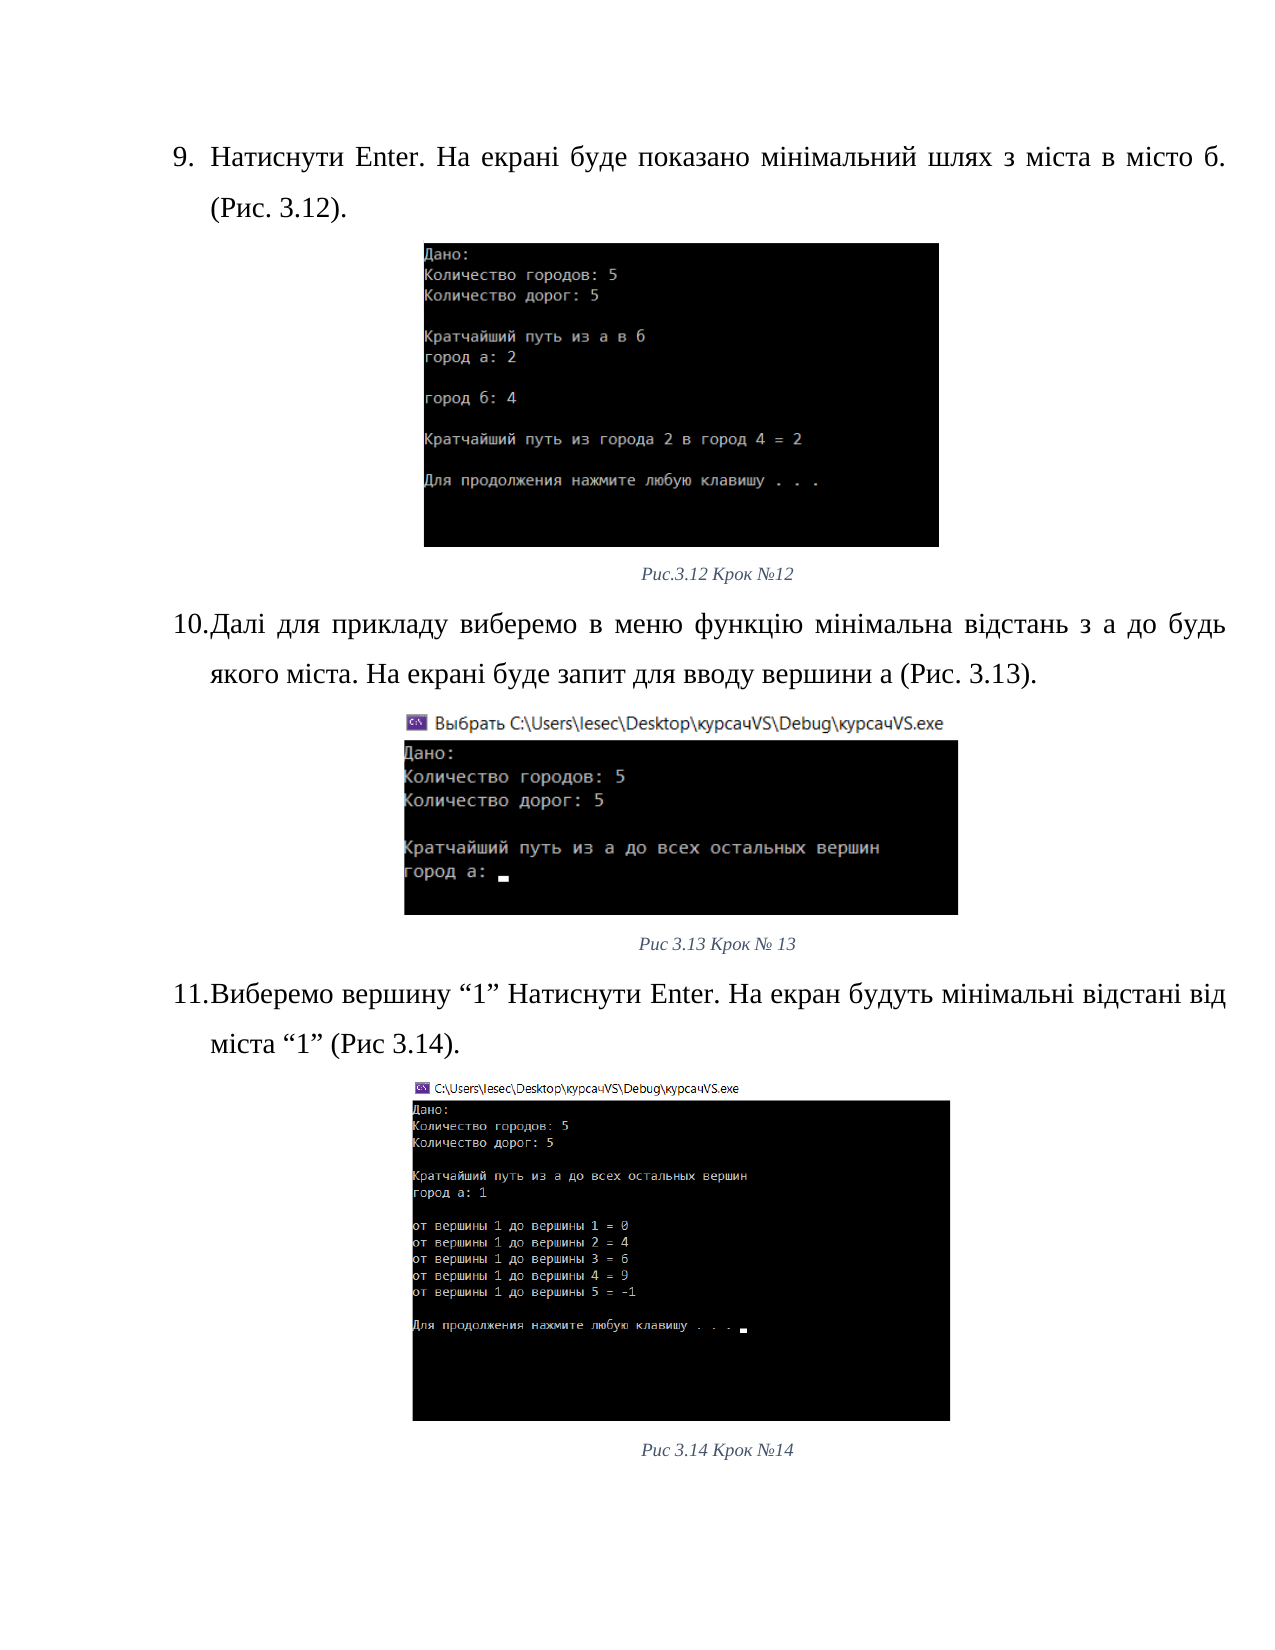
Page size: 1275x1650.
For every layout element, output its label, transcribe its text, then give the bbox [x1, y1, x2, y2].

text Рис 3.14 Крок №14 [209, 1439, 1227, 1461]
list Натиснути Enter. На екрані буде показано мінімальний шлях з міста в місто б.(Рис. 3.12). [173, 139, 1227, 223]
text Рис 3.13 Крок № 13 [209, 933, 1227, 955]
text Рис.3.12 Крок №12 [209, 563, 1227, 585]
list Далі для прикладу виберемо в меню функцію мінімальна відстань з а до будь якого міста. На екрані буде запит для вводу вершини а (Рис. 3.13). [173, 606, 1227, 689]
list Виберемо вершину “1” Натиснути Enter. На екран будуть мінімальні відстані від міста “1” (Рис 3.14). [173, 976, 1227, 1059]
picture [423, 240, 939, 547]
picture [412, 1076, 951, 1421]
picture [404, 706, 959, 915]
